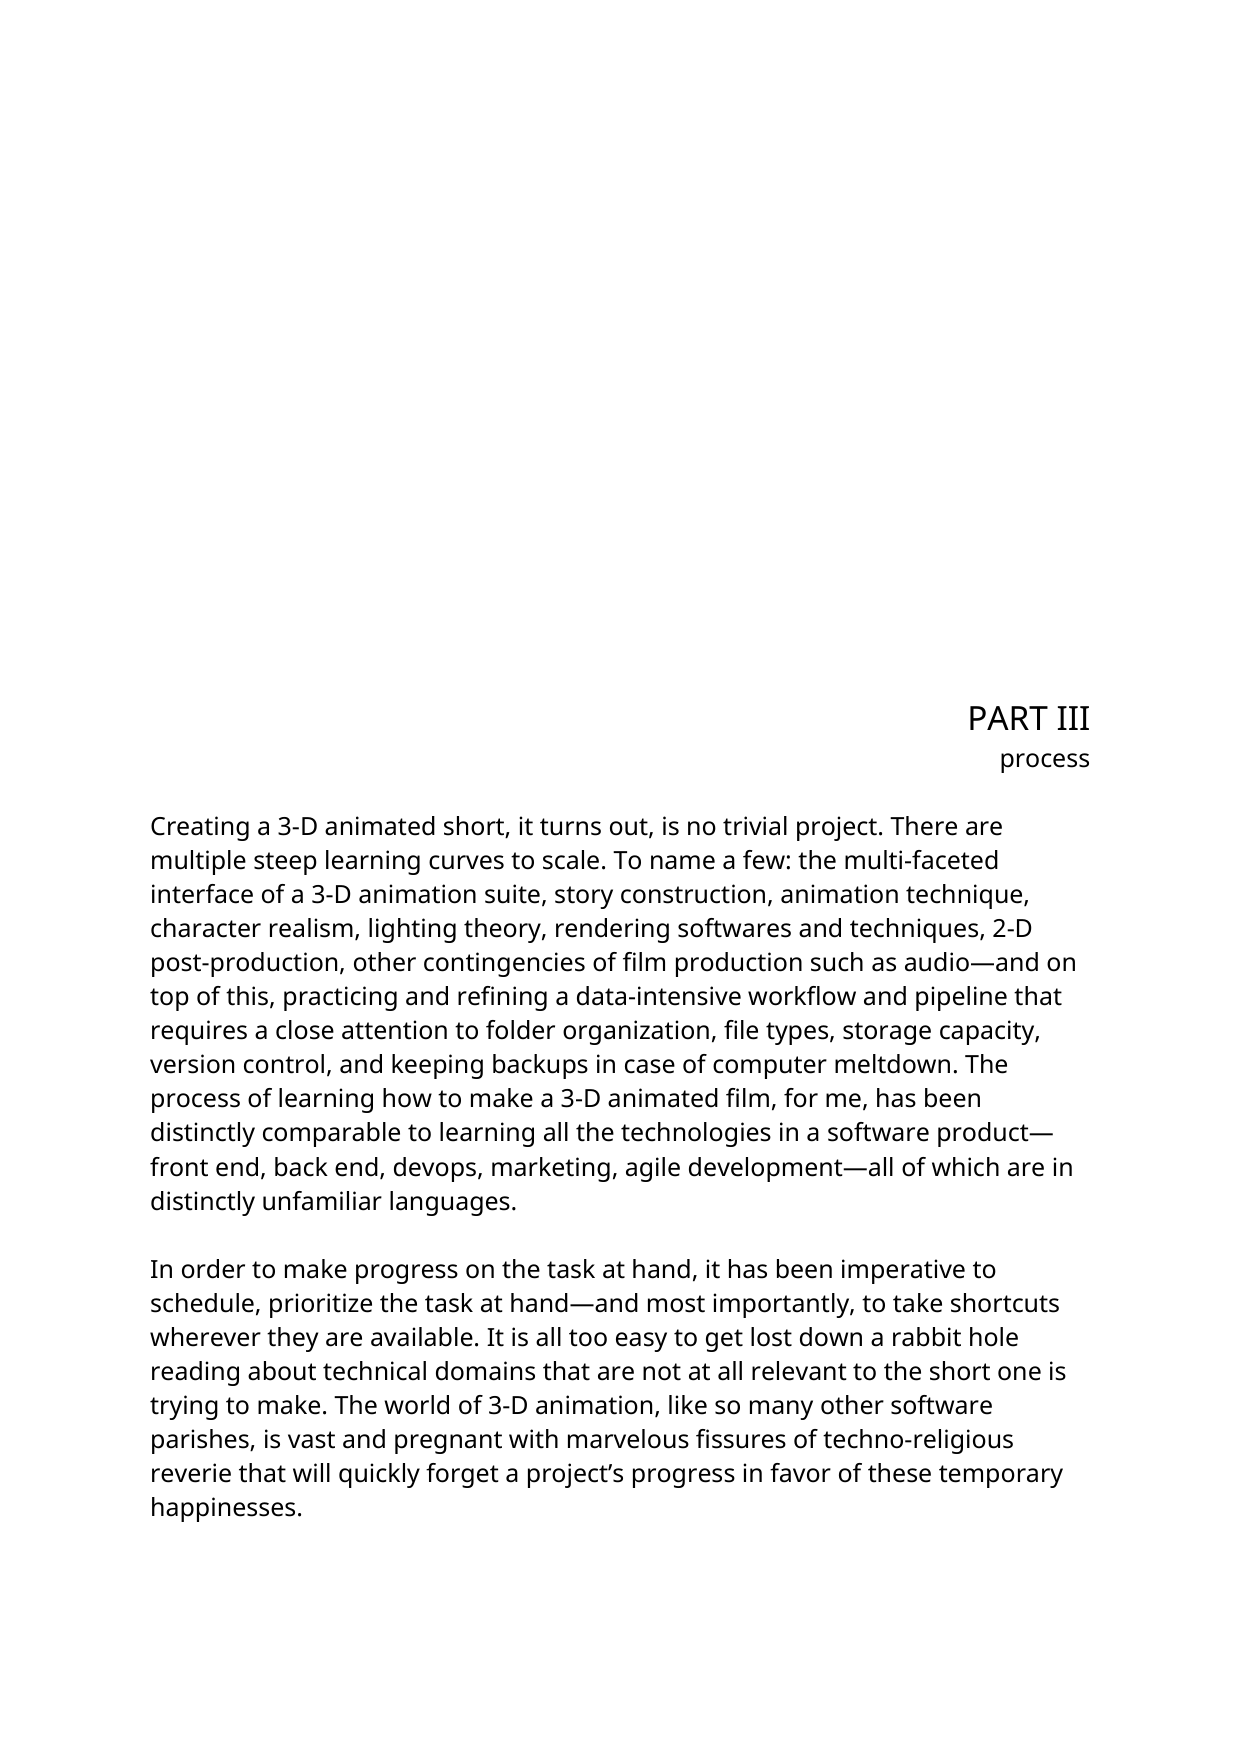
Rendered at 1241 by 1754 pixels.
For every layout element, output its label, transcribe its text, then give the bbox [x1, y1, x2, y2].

text In order to make progress on the task at hand, it has been imperative to schedule, prioritize the task at hand—and most importantly, to take shortcuts wherever they are available. It is all too easy to get lost down a rabbit hole reading about technical domains that are not at all relevant to the short one is trying to make. The world of 3-D animation, like so many other software parishes, is vast and pregnant with marvelous fissures of techno-religious reverie that will quickly forget a project’s progress in favor of these temporary happinesses. [150, 1251, 1090, 1524]
text PART III [150, 695, 1090, 740]
text Creating a 3-D animated short, it turns out, is no trivial project. There are multiple steep learning curves to scale. To name a few: the multi-faceted interface of a 3-D animation suite, story construction, animation technique, character realism, lighting theory, rendering softwares and techniques, 2-D post-production, other contingencies of film production such as audio—and on top of this, practicing and refining a data-intensive workflow and pipeline that requires a close attention to folder organization, file types, storage capacity, version control, and keeping backups in case of computer meltdown. The process of learning how to make a 3-D animated film, for me, has been distinctly comparable to learning all the technologies in a software product—front end, back end, devops, marketing, agile development—all of which are in distinctly unfamiliar languages. [150, 808, 1090, 1217]
text process [150, 740, 1090, 774]
